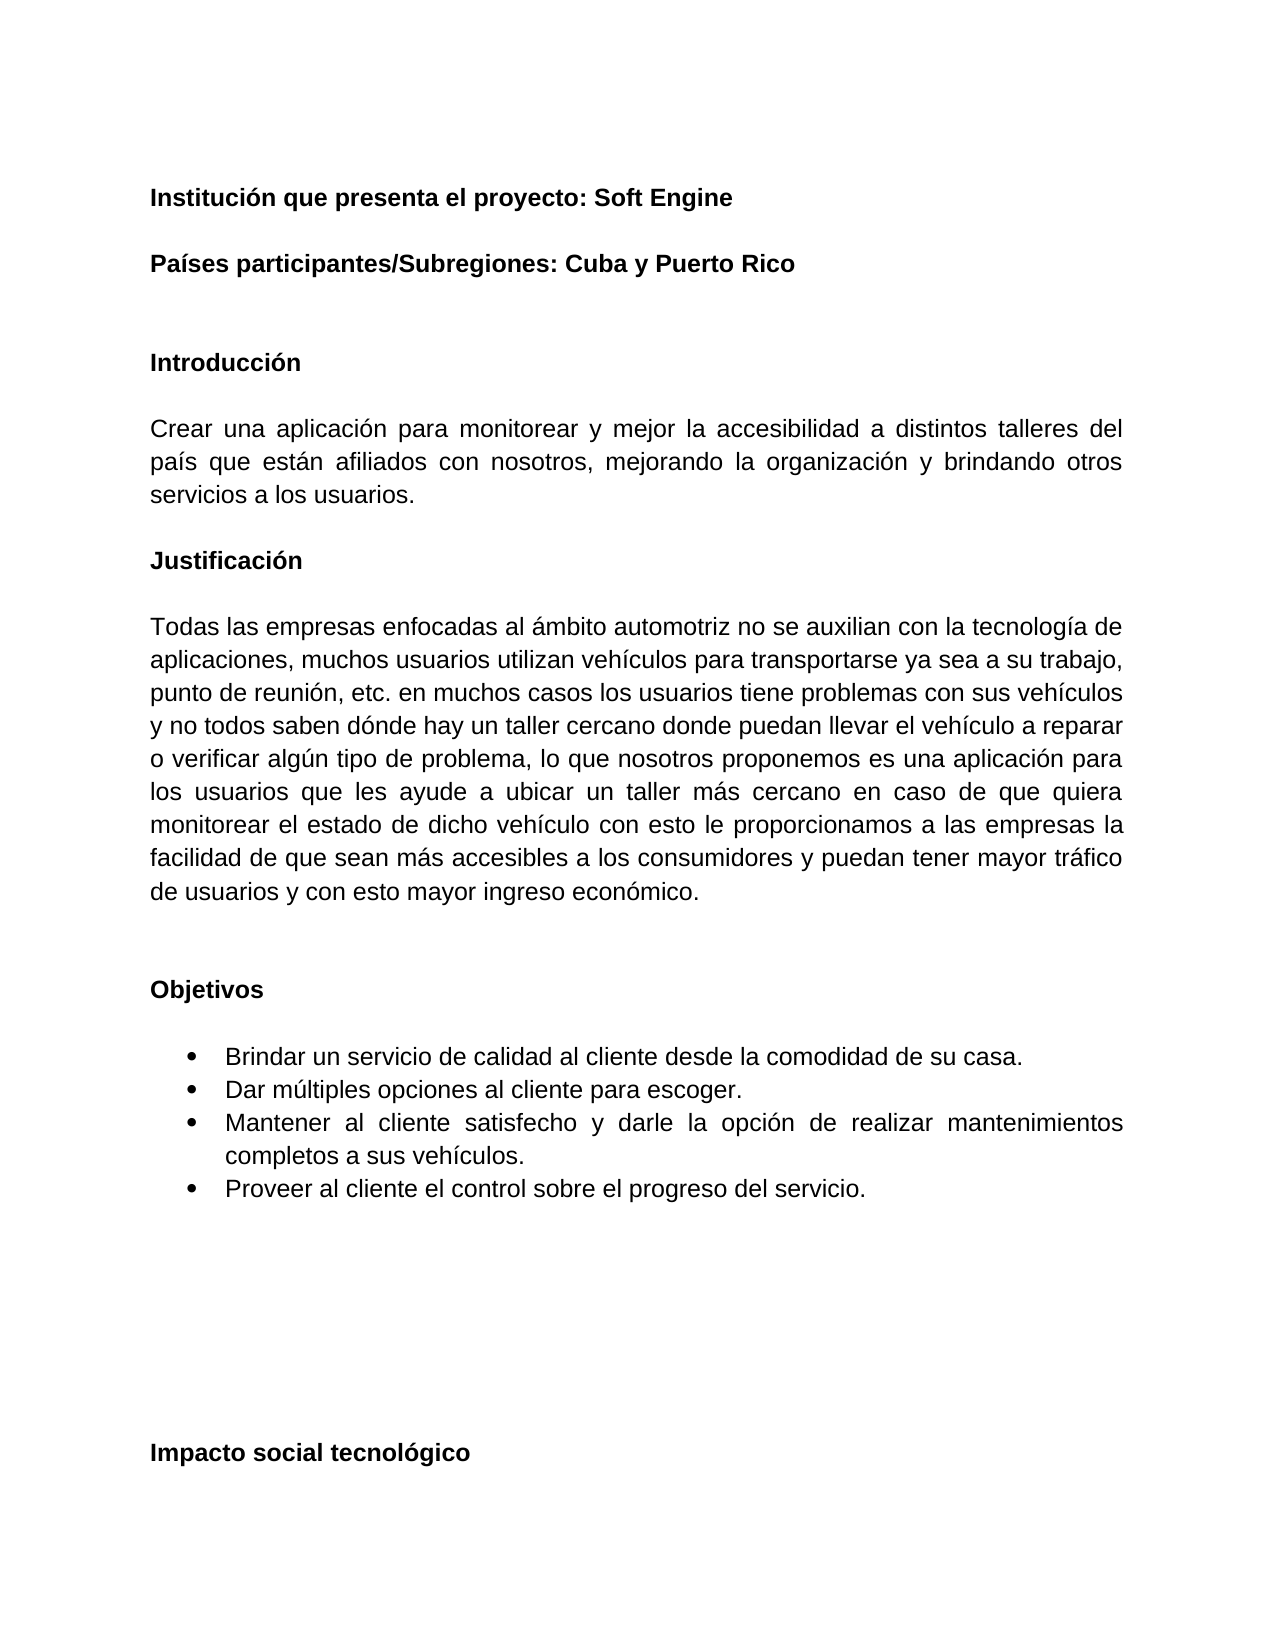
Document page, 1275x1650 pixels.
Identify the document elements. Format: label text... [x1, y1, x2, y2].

text Institución que presenta el proyecto: Soft Engine [150, 183, 1125, 212]
text Países participantes/Subregiones: Cuba y Puerto Rico [150, 249, 1125, 278]
list Dar múltiples opciones al cliente para escoger. [187, 1075, 1125, 1103]
text Todas las empresas enfocadas al ámbito automotriz no se auxilian con la tecnología de aplicaciones, muchos usuarios utilizan vehículos para transportarse ya sea a su trabajo, punto de reunión, etc. en muchos casos los usuarios tiene problemas con sus vehículos y no todos saben dónde hay un taller cercano donde puedan llevar el vehículo a reparar o verificar algún tipo de problema, lo que nosotros proponemos es una aplicación para los usuarios que les ayude a ubicar un taller más cercano en caso de que quiera monitorear el estado de dicho vehículo con esto le proporcionamos a las empresas la facilidad de que sean más accesibles a los consumidores y puedan tener mayor tráfico de usuarios y con esto mayor ingreso económico. [150, 612, 1125, 905]
text Justificación [150, 546, 1125, 575]
list Brindar un servicio de calidad al cliente desde la comodidad de su casa. [187, 1042, 1125, 1070]
list Proveer al cliente el control sobre el progreso del servicio. [187, 1174, 1125, 1203]
text Objetivos [150, 976, 1125, 1004]
text Crear una aplicación para monitorear y mejor la accesibilidad a distintos talleres del país que están afiliados con nosotros, mejorando la organización y brindando otros servicios a los usuarios. [150, 414, 1125, 509]
text Introducción [150, 348, 1125, 377]
list Mantener al cliente satisfecho y darle la opción de realizar mantenimientos completos a sus vehículos. [187, 1108, 1125, 1170]
text Impacto social tecnológico [150, 1438, 1125, 1467]
